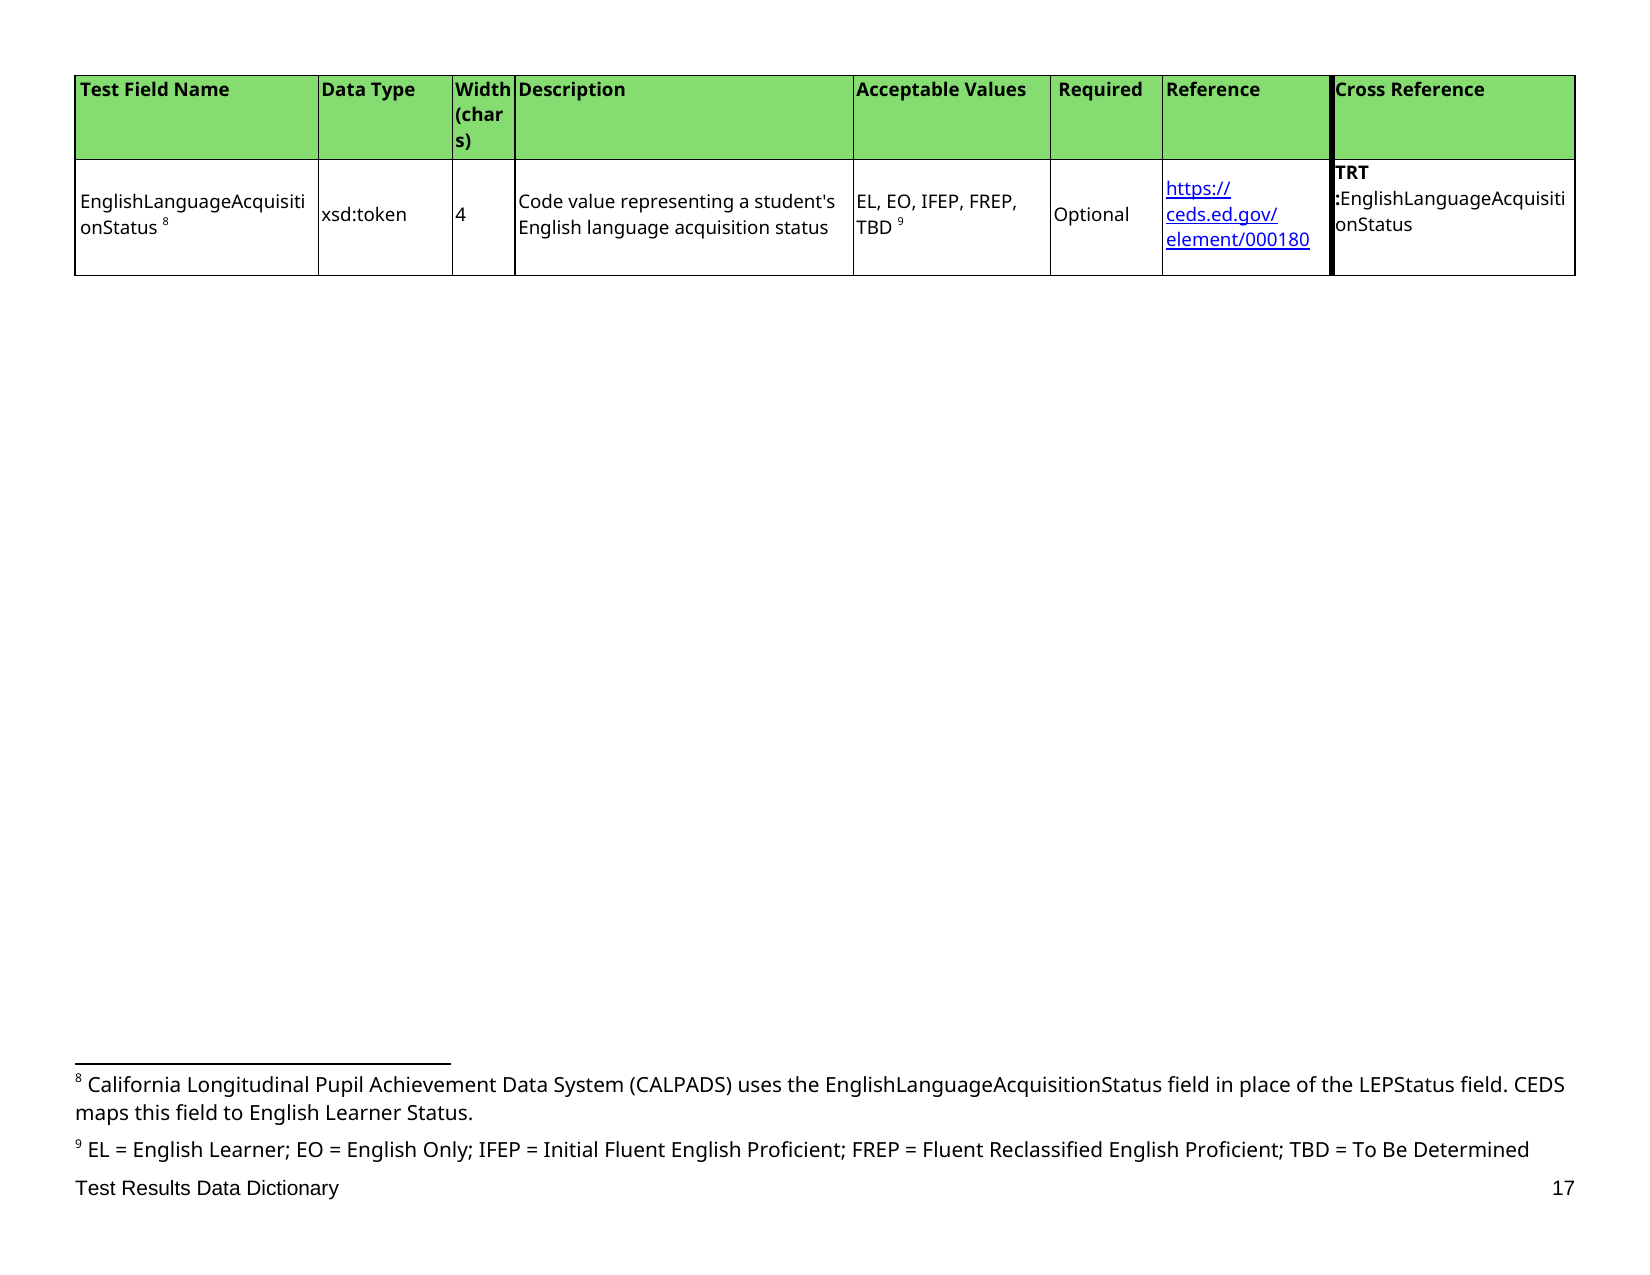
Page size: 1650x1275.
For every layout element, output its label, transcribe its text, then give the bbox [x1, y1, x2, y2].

table_header Reference [1163, 76, 1329, 159]
table_header Description [516, 76, 853, 159]
table_cell EnglishLanguageAcquisitionStatus [76, 160, 318, 274]
table_cell https://ceds.ed.gov/element/000180 [1163, 160, 1329, 274]
table_header Width (chars) [453, 76, 514, 159]
table_header Required [1051, 76, 1162, 159]
table_header Data Type [319, 76, 452, 159]
table_cell EL, EO, IFEP, FREP, TBD [854, 160, 1050, 274]
table_cell 4 [453, 160, 514, 274]
table_header Cross Reference [1335, 76, 1574, 159]
table_cell Optional [1051, 160, 1162, 274]
table_cell TRT:EnglishLanguageAcquisitionStatus [1335, 160, 1574, 274]
table_cell Code value representing a student's English language acquisition status [516, 160, 853, 274]
table_cell xsd:token [319, 160, 452, 274]
table_header Test Field Name [76, 76, 318, 159]
table_header Acceptable Values [854, 76, 1050, 159]
